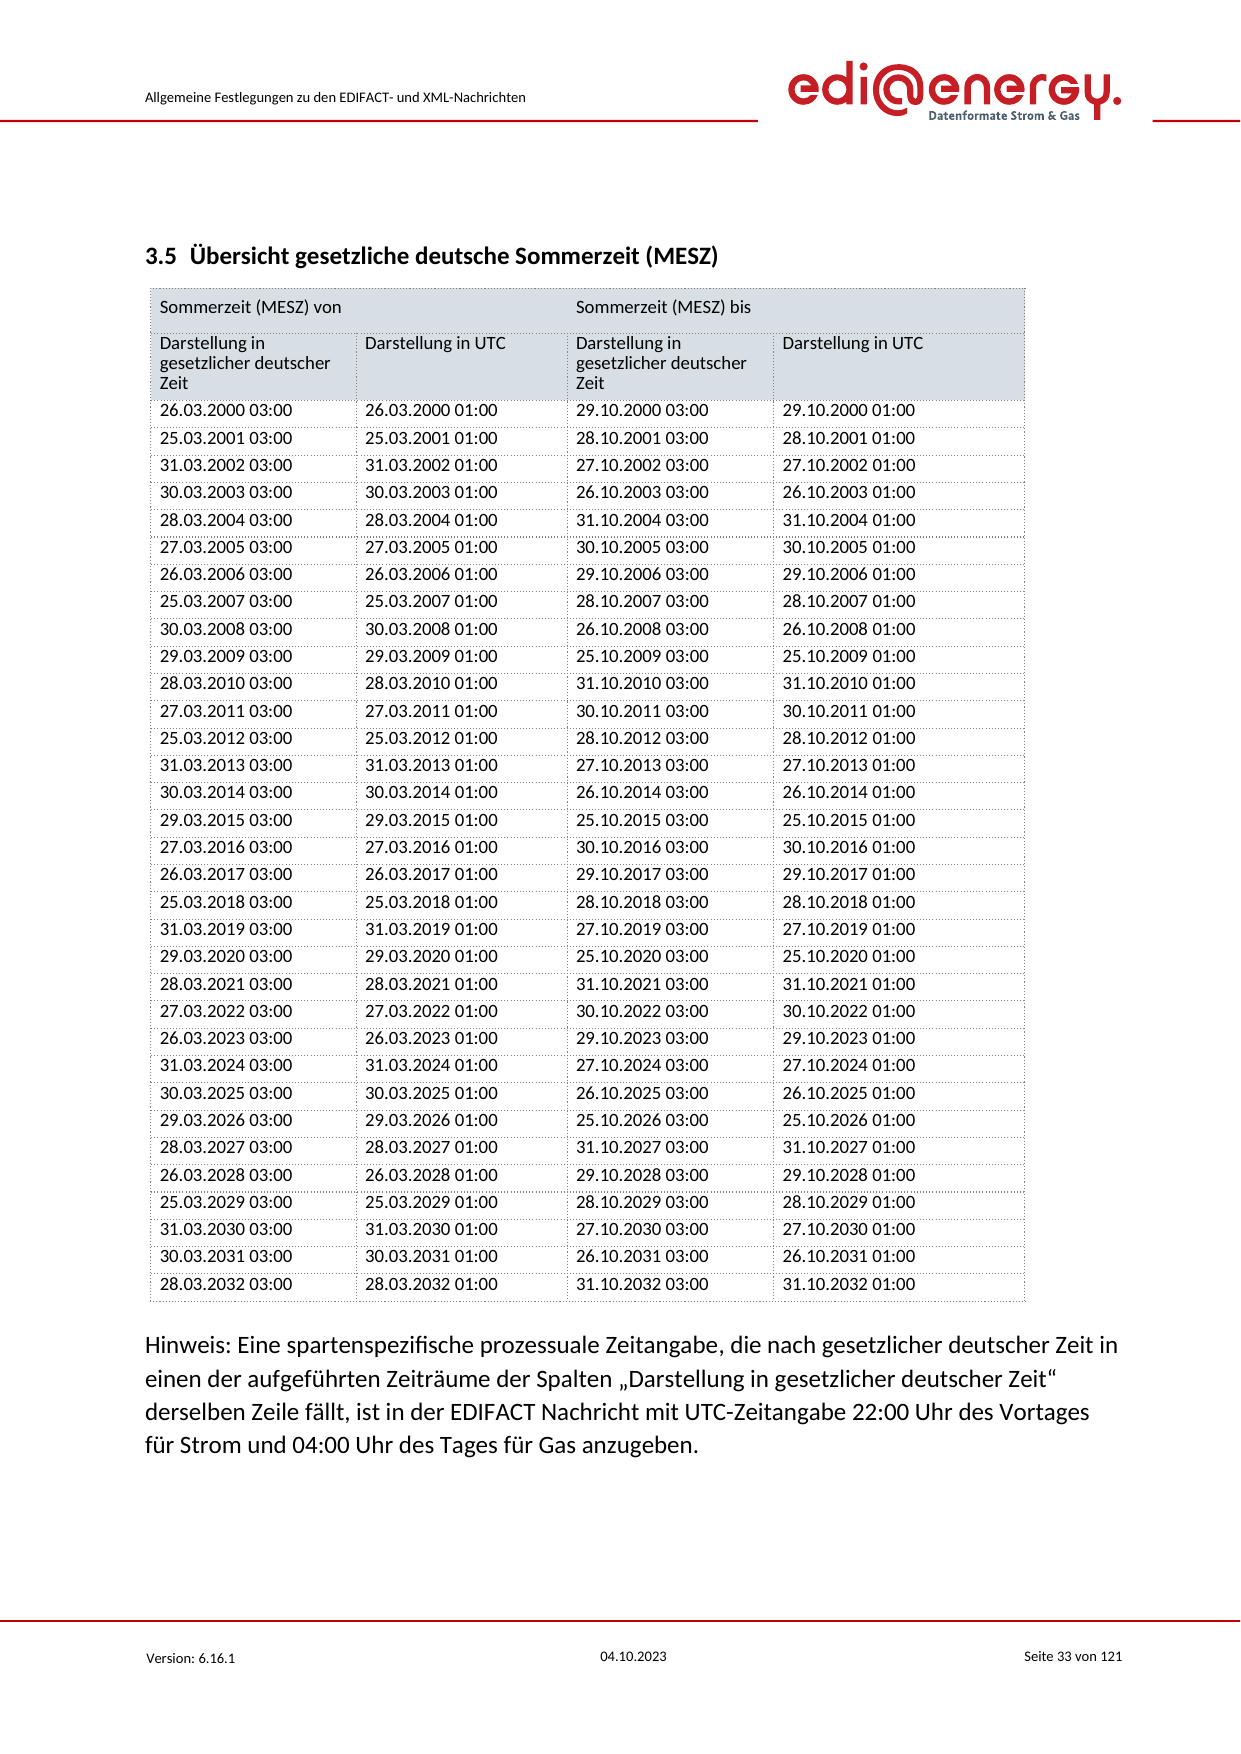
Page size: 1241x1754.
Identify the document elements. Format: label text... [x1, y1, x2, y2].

table_cell 29.10.2028 01:00 [774, 1164, 1025, 1191]
table_cell 30.10.2016 01:00 [774, 837, 1025, 864]
table_cell 31.03.2019 01:00 [356, 919, 567, 946]
table_cell 28.10.2012 03:00 [567, 728, 774, 755]
table_cell 29.03.2009 01:00 [356, 646, 567, 673]
table_cell 28.03.2021 03:00 [151, 973, 356, 1000]
table_cell 29.10.2023 01:00 [774, 1028, 1025, 1055]
table_cell 31.10.2010 01:00 [774, 673, 1025, 700]
table_cell 31.03.2002 01:00 [356, 455, 567, 482]
table_cell 29.03.2015 01:00 [356, 809, 567, 837]
table_cell 29.03.2020 01:00 [356, 946, 567, 973]
table_cell 25.03.2012 03:00 [151, 728, 356, 755]
table_cell 27.10.2024 01:00 [774, 1055, 1025, 1082]
table_cell 25.10.2015 01:00 [774, 809, 1025, 837]
table_header Sommerzeit (MESZ) bis [567, 288, 1025, 333]
table_cell 29.03.2020 03:00 [151, 946, 356, 973]
table_cell 26.10.2008 03:00 [567, 618, 774, 646]
table_cell 25.10.2020 03:00 [567, 946, 774, 973]
table_cell 26.10.2003 03:00 [567, 482, 774, 509]
table_cell 28.10.2029 03:00 [567, 1191, 774, 1219]
table_cell 27.10.2030 01:00 [774, 1219, 1025, 1246]
table_cell 30.03.2014 03:00 [151, 782, 356, 809]
table_cell 29.10.2023 03:00 [567, 1028, 774, 1055]
table_cell 31.03.2024 01:00 [356, 1055, 567, 1082]
table_cell 26.10.2014 01:00 [774, 782, 1025, 809]
table_cell 30.10.2022 03:00 [567, 1000, 774, 1028]
table_cell 31.10.2027 01:00 [774, 1137, 1025, 1164]
table_cell 27.10.2002 01:00 [774, 455, 1025, 482]
table_cell 29.03.2026 03:00 [151, 1110, 356, 1137]
table_cell 31.10.2021 03:00 [567, 973, 774, 1000]
table_cell 27.03.2016 03:00 [151, 837, 356, 864]
table_cell 26.10.2014 03:00 [567, 782, 774, 809]
table_cell 26.10.2031 03:00 [567, 1246, 774, 1273]
table_cell 30.10.2005 01:00 [774, 536, 1025, 564]
table_cell 31.03.2030 01:00 [356, 1219, 567, 1246]
table_cell 25.03.2007 01:00 [356, 591, 567, 618]
table_cell 30.03.2031 01:00 [356, 1246, 567, 1273]
table_cell 26.03.2000 03:00 [151, 400, 356, 427]
table_cell 27.03.2005 01:00 [356, 536, 567, 564]
table_cell 28.03.2004 03:00 [151, 509, 356, 536]
table_cell 28.03.2027 01:00 [356, 1137, 567, 1164]
table_cell 26.03.2006 01:00 [356, 564, 567, 591]
table_cell 31.10.2010 03:00 [567, 673, 774, 700]
table_cell 28.03.2004 01:00 [356, 509, 567, 536]
table_cell 31.03.2024 03:00 [151, 1055, 356, 1082]
table_cell 27.03.2016 01:00 [356, 837, 567, 864]
table_cell 27.10.2019 03:00 [567, 919, 774, 946]
table_cell 31.10.2027 03:00 [567, 1137, 774, 1164]
table_cell 26.10.2025 01:00 [774, 1082, 1025, 1109]
table_cell 26.03.2017 03:00 [151, 864, 356, 891]
table_cell 30.03.2003 03:00 [151, 482, 356, 509]
table_cell 30.03.2003 01:00 [356, 482, 567, 509]
table_cell 28.10.2001 01:00 [774, 427, 1025, 454]
table_cell 31.10.2004 03:00 [567, 509, 774, 536]
table_cell 30.10.2016 03:00 [567, 837, 774, 864]
table_cell 26.03.2000 01:00 [356, 400, 567, 427]
table_cell 26.03.2023 01:00 [356, 1028, 567, 1055]
table_cell 25.03.2001 01:00 [356, 427, 567, 454]
table_cell 25.03.2007 03:00 [151, 591, 356, 618]
table_cell 29.10.2006 03:00 [567, 564, 774, 591]
table_cell Darstellung in UTC [356, 333, 567, 400]
table_cell 25.10.2009 03:00 [567, 646, 774, 673]
table_cell 28.10.2018 01:00 [774, 891, 1025, 918]
table_cell 29.10.2006 01:00 [774, 564, 1025, 591]
table_cell 25.10.2009 01:00 [774, 646, 1025, 673]
table_cell 29.10.2017 03:00 [567, 864, 774, 891]
table_header Sommerzeit (MESZ) von [151, 288, 567, 333]
table_cell 31.03.2013 03:00 [151, 755, 356, 782]
table_cell 27.03.2011 01:00 [356, 700, 567, 727]
table_cell 27.03.2022 03:00 [151, 1000, 356, 1028]
table_cell 28.10.2018 03:00 [567, 891, 774, 918]
table_cell 31.10.2032 03:00 [567, 1273, 774, 1301]
table_cell 29.03.2009 03:00 [151, 646, 356, 673]
table_cell 30.03.2008 01:00 [356, 618, 567, 646]
table_cell 28.10.2029 01:00 [774, 1191, 1025, 1219]
table_cell 28.03.2032 01:00 [356, 1273, 567, 1301]
table_cell 30.10.2005 03:00 [567, 536, 774, 564]
table_cell 26.03.2028 01:00 [356, 1164, 567, 1191]
table_cell 26.10.2003 01:00 [774, 482, 1025, 509]
table_cell 29.10.2000 03:00 [567, 400, 774, 427]
table_cell 29.03.2015 03:00 [151, 809, 356, 837]
table_cell 30.03.2025 01:00 [356, 1082, 567, 1109]
table_cell 27.10.2002 03:00 [567, 455, 774, 482]
table_cell 31.03.2019 03:00 [151, 919, 356, 946]
table_cell 25.03.2012 01:00 [356, 728, 567, 755]
table_cell Darstellung in gesetzlicher deutscher Zeit [151, 333, 356, 400]
table_cell 30.03.2014 01:00 [356, 782, 567, 809]
table_cell 27.10.2013 01:00 [774, 755, 1025, 782]
table_cell 29.03.2026 01:00 [356, 1110, 567, 1137]
table_cell 25.03.2029 03:00 [151, 1191, 356, 1219]
table_cell 28.10.2012 01:00 [774, 728, 1025, 755]
table_cell 27.10.2030 03:00 [567, 1219, 774, 1246]
table_cell 28.10.2001 03:00 [567, 427, 774, 454]
table_cell 26.10.2031 01:00 [774, 1246, 1025, 1273]
table_cell Darstellung in gesetzlicher deutscher Zeit [567, 333, 774, 400]
table_cell 27.03.2022 01:00 [356, 1000, 567, 1028]
table_cell 27.10.2013 03:00 [567, 755, 774, 782]
table_cell 25.10.2020 01:00 [774, 946, 1025, 973]
table_cell 31.10.2004 01:00 [774, 509, 1025, 536]
table_cell 31.03.2002 03:00 [151, 455, 356, 482]
table_cell 27.03.2011 03:00 [151, 700, 356, 727]
table_cell 28.03.2010 01:00 [356, 673, 567, 700]
subtitle Übersicht gesetzliche deutsche Sommerzeit (MESZ) [145, 238, 1122, 271]
table_cell 26.03.2017 01:00 [356, 864, 567, 891]
table_cell 31.03.2013 01:00 [356, 755, 567, 782]
table_cell 31.10.2021 01:00 [774, 973, 1025, 1000]
table_cell 30.03.2031 03:00 [151, 1246, 356, 1273]
table_cell 25.03.2018 01:00 [356, 891, 567, 918]
table_cell 30.03.2008 03:00 [151, 618, 356, 646]
table_cell 26.03.2028 03:00 [151, 1164, 356, 1191]
table_cell 25.03.2018 03:00 [151, 891, 356, 918]
table_cell 27.10.2024 03:00 [567, 1055, 774, 1082]
table_cell 29.10.2017 01:00 [774, 864, 1025, 891]
table_cell 26.03.2006 03:00 [151, 564, 356, 591]
table_cell 25.03.2029 01:00 [356, 1191, 567, 1219]
table_cell 28.10.2007 01:00 [774, 591, 1025, 618]
table_cell 25.10.2015 03:00 [567, 809, 774, 837]
text Hinweis: Eine spartenspezifische prozessuale Zeitangabe, die nach gesetzlicher deutscher Zeit in einen der aufgeführten Zeiträume der Spalten „Darstellung in gesetzlicher deutscher Zeit“ derselben Zeile fällt, ist in der EDIFACT Nachricht mit UTC-Zeitangabe 22:00 Uhr des Vortages für Strom und 04:00 Uhr des Tages für Gas anzugeben. [145, 1327, 1122, 1460]
table_cell 28.03.2010 03:00 [151, 673, 356, 700]
table_cell 28.03.2027 03:00 [151, 1137, 356, 1164]
table_cell 28.03.2032 03:00 [151, 1273, 356, 1301]
table_cell 29.10.2000 01:00 [774, 400, 1025, 427]
table_cell 28.03.2021 01:00 [356, 973, 567, 1000]
table_cell 30.10.2011 01:00 [774, 700, 1025, 727]
table_cell 31.03.2030 03:00 [151, 1219, 356, 1246]
table_cell 28.10.2007 03:00 [567, 591, 774, 618]
table_cell 26.03.2023 03:00 [151, 1028, 356, 1055]
table_cell 26.10.2025 03:00 [567, 1082, 774, 1109]
table_cell 25.03.2001 03:00 [151, 427, 356, 454]
table_cell 25.10.2026 03:00 [567, 1110, 774, 1137]
table_cell 27.10.2019 01:00 [774, 919, 1025, 946]
table_cell Darstellung in UTC [774, 333, 1025, 400]
table_cell 30.10.2011 03:00 [567, 700, 774, 727]
table_cell 31.10.2032 01:00 [774, 1273, 1025, 1301]
table_cell 26.10.2008 01:00 [774, 618, 1025, 646]
table_cell 25.10.2026 01:00 [774, 1110, 1025, 1137]
table_cell 30.10.2022 01:00 [774, 1000, 1025, 1028]
table_cell 27.03.2005 03:00 [151, 536, 356, 564]
table_cell 30.03.2025 03:00 [151, 1082, 356, 1109]
table_cell 29.10.2028 03:00 [567, 1164, 774, 1191]
